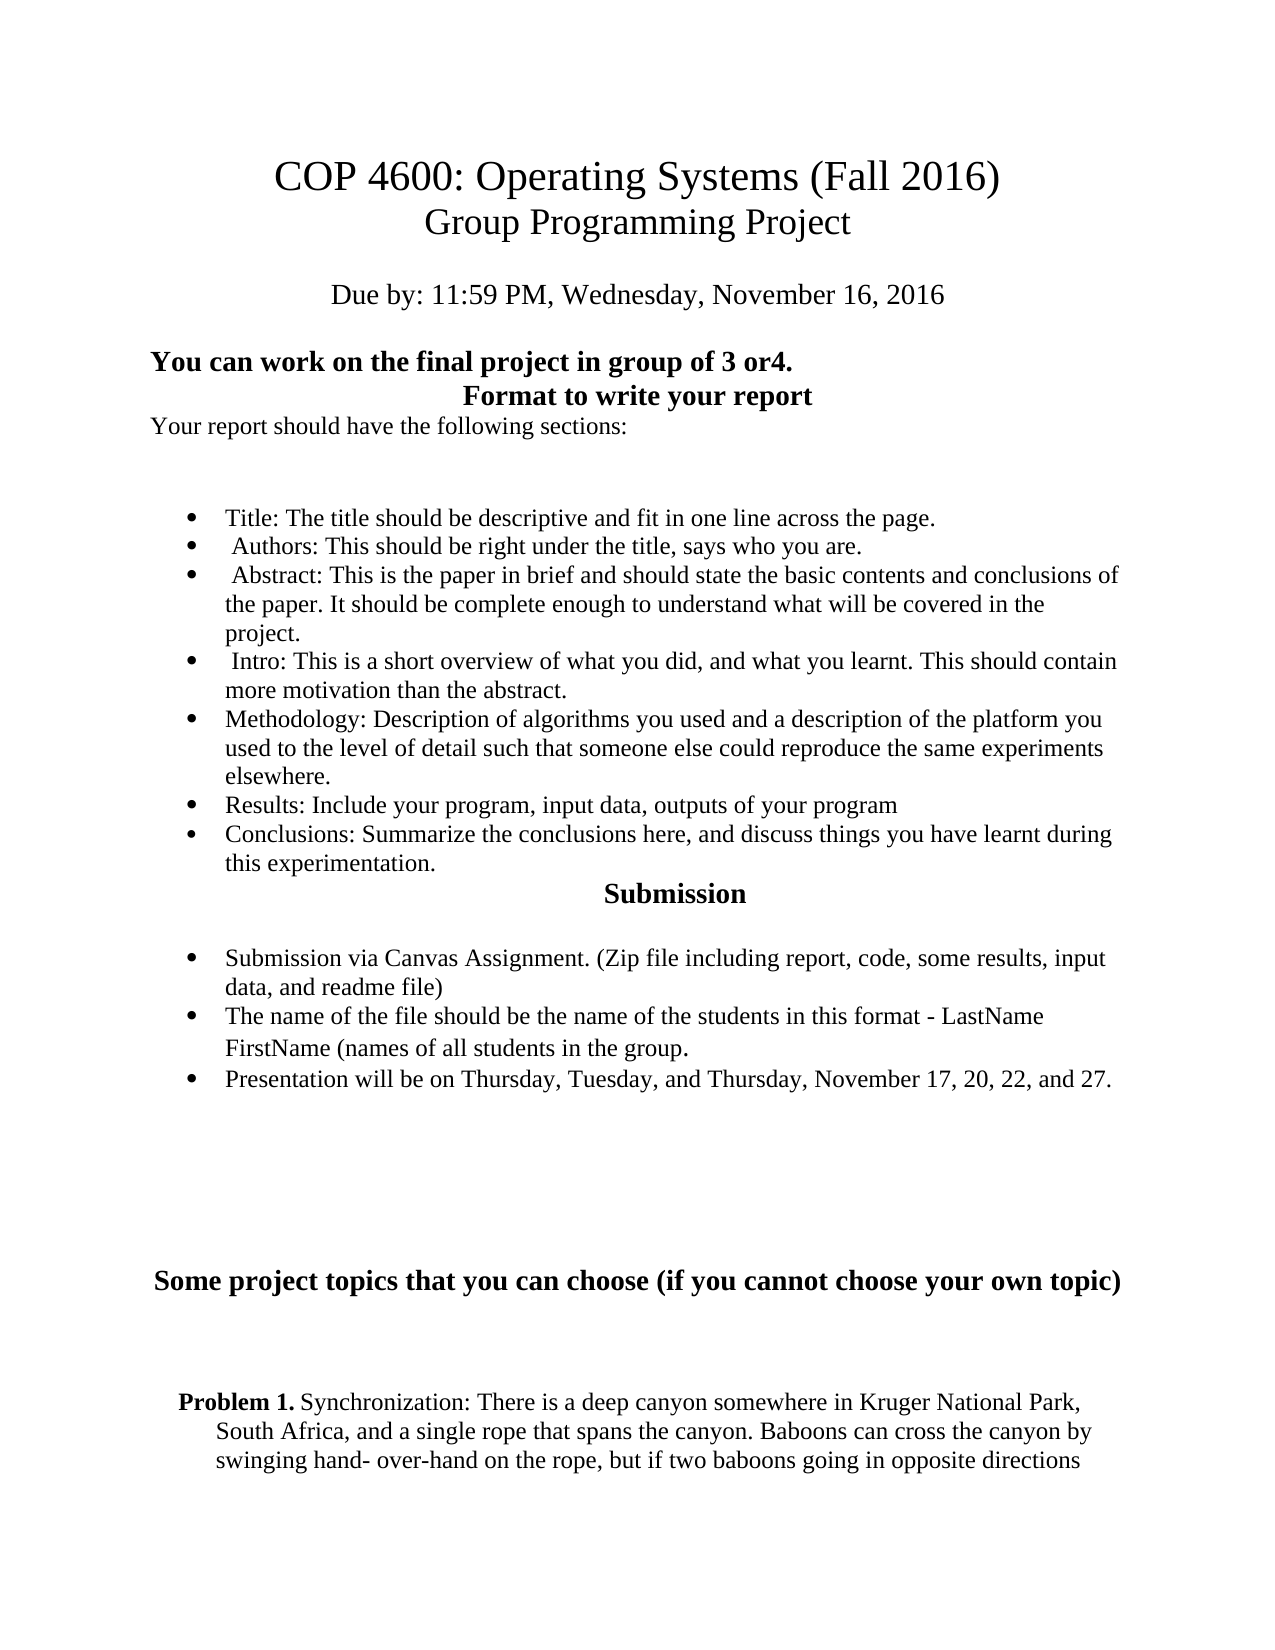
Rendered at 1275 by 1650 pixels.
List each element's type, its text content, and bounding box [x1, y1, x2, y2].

list The name of the file should be the name of the students in this format - LastName FirstName (names of all students in the group. [187, 1001, 1125, 1064]
text Your report should have the following sections: [150, 411, 1125, 440]
text COP 4600: Operating Systems (Fall 2016) [150, 150, 1125, 199]
list Presentation will be on Thursday, Tuesday, and Thursday, November 17, 20, 22, and 27. [187, 1064, 1125, 1093]
list Submission [225, 876, 1125, 910]
list Authors: This should be right under the title, says who you are. [187, 531, 1125, 560]
text Format to write your report [150, 378, 1125, 411]
text Some project topics that you can choose (if you cannot choose your own topic) [150, 1263, 1125, 1296]
list Submission via Canvas Assignment. (Zip file including report, code, some results, input data, and readme file) [187, 943, 1125, 1001]
list Intro: This is a short overview of what you did, and what you learnt. This should contain more motivation than the abstract. [187, 646, 1125, 704]
text You can work on the final project in group of 3 or4. [150, 344, 1125, 378]
list Methodology: Description of algorithms you used and a description of the platform you used to the level of detail such that someone else could reproduce the same experiments elsewhere. [187, 704, 1125, 790]
list Abstract: This is the paper in brief and should state the basic contents and conclusions of the paper. It should be complete enough to understand what will be covered in the project. [187, 560, 1125, 646]
list Title: The title should be descriptive and fit in one line across the page. [187, 503, 1125, 531]
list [178, 1387, 1125, 1474]
list Conclusions: Summarize the conclusions here, and discuss things you have learnt during this experimentation. [187, 819, 1125, 876]
text Due by: 11:59 PM, Wednesday, November 16, 2016 [150, 277, 1125, 311]
text Group Programming Project [150, 199, 1125, 242]
list Results: Include your program, input data, outputs of your program [187, 790, 1125, 819]
